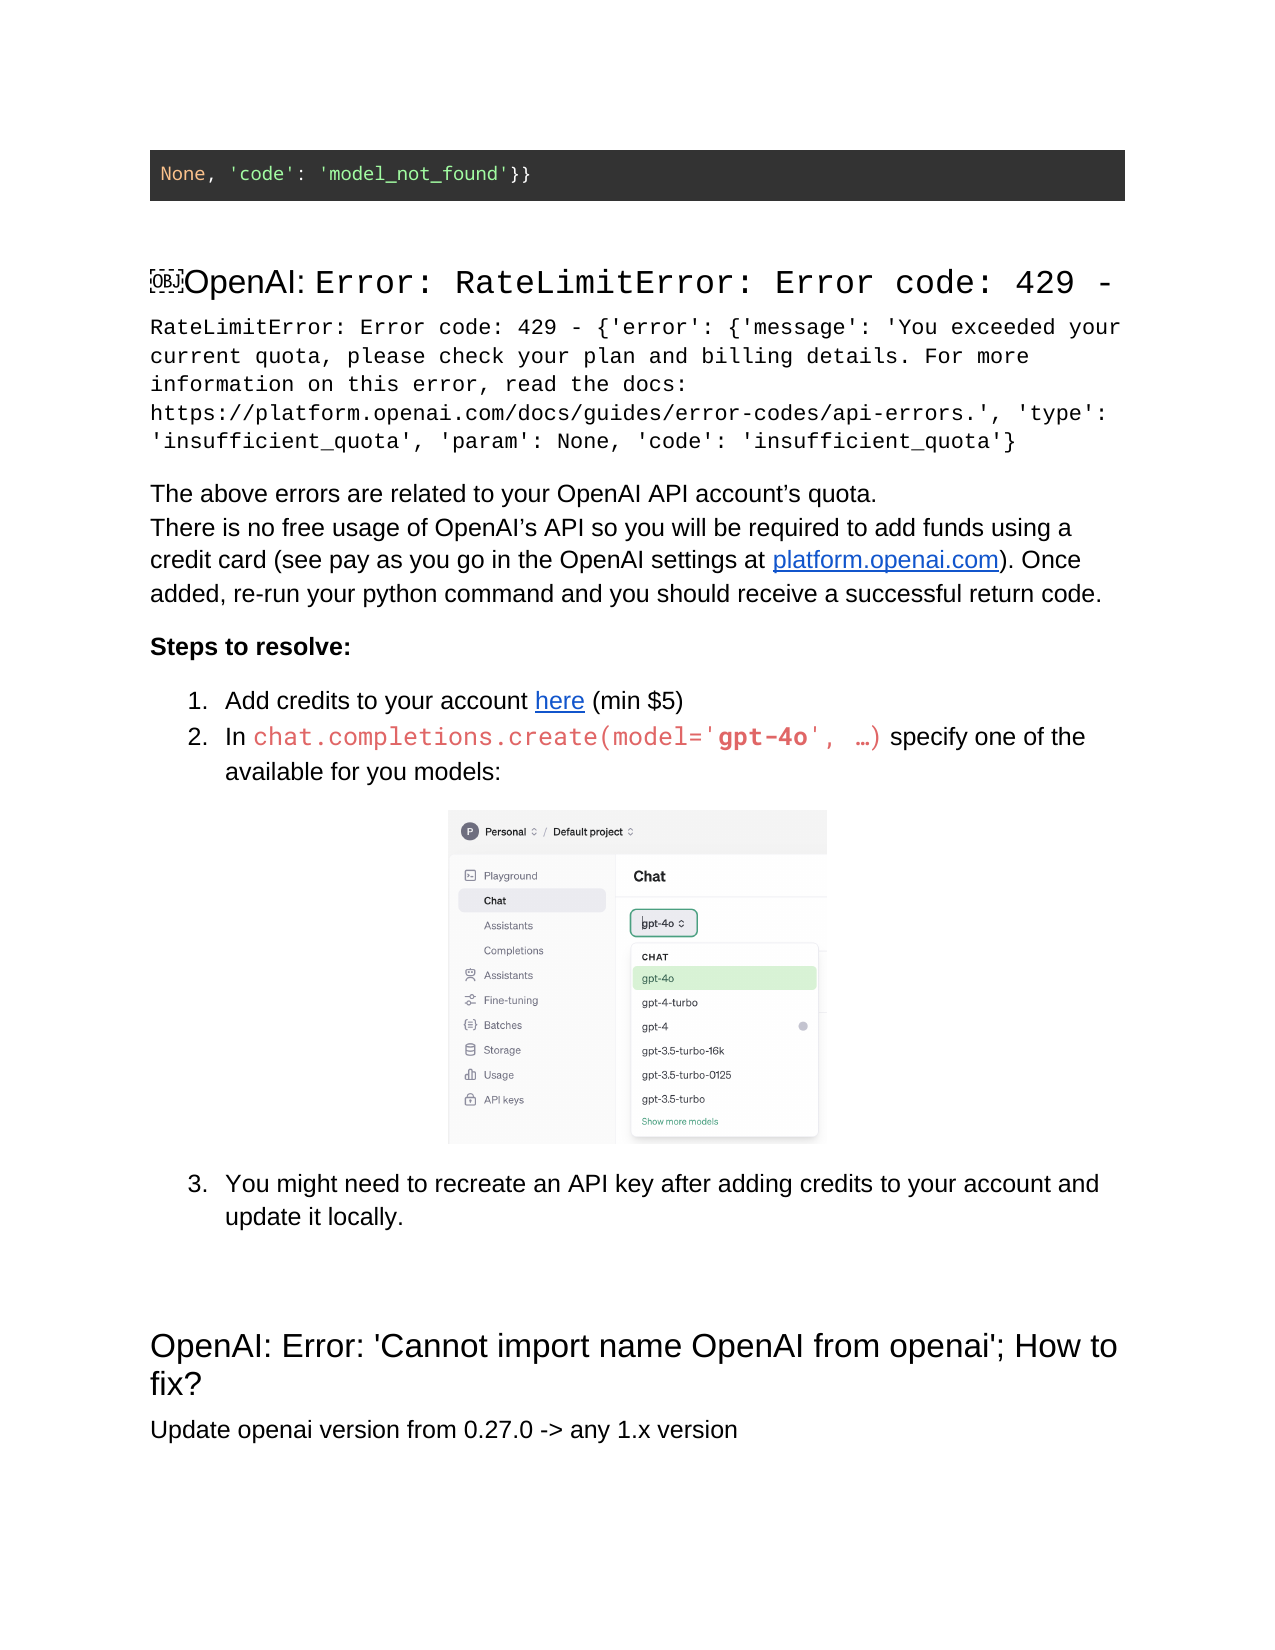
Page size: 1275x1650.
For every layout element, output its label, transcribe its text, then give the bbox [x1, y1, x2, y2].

text Steps to resolve: [150, 632, 1125, 661]
list In chat.completions.create(model='gpt-4o', …) specify one of the available for you models: [187, 719, 1125, 785]
picture [448, 810, 827, 1144]
subtitle ￼OpenAI: Error: RateLimitError: Error code: 429 - [150, 262, 1125, 304]
list You might need to recreate an API key after adding credits to your account and update it locally. [187, 1169, 1125, 1230]
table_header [150, 150, 1125, 201]
text The above errors are related to your OpenAI API account’s quota. There is no free usage of OpenAI’s API so you will be required to add funds using a credit card (see pay as you go in the OpenAI settings at platform.openai.com). Once added, re-run your python command and you should receive a successful return code. [150, 479, 1125, 607]
subtitle OpenAI: Error: 'Cannot import name OpenAI from openai'; How to fix? [150, 1326, 1125, 1403]
text Update openai version from 0.27.0 -> any 1.x version [150, 1415, 1125, 1444]
text RateLimitError: Error code: 429 - {'error': {'message': 'You exceeded your current quota, please check your plan and billing details. For more information on this error, read the docs: https://platform.openai.com/docs/guides/error-codes/api-errors.', 'type': 'insufficient_quota', 'param': None, 'code': 'insufficient_quota'} [150, 316, 1125, 455]
list Add credits to your account here (min $5) [187, 686, 1125, 715]
